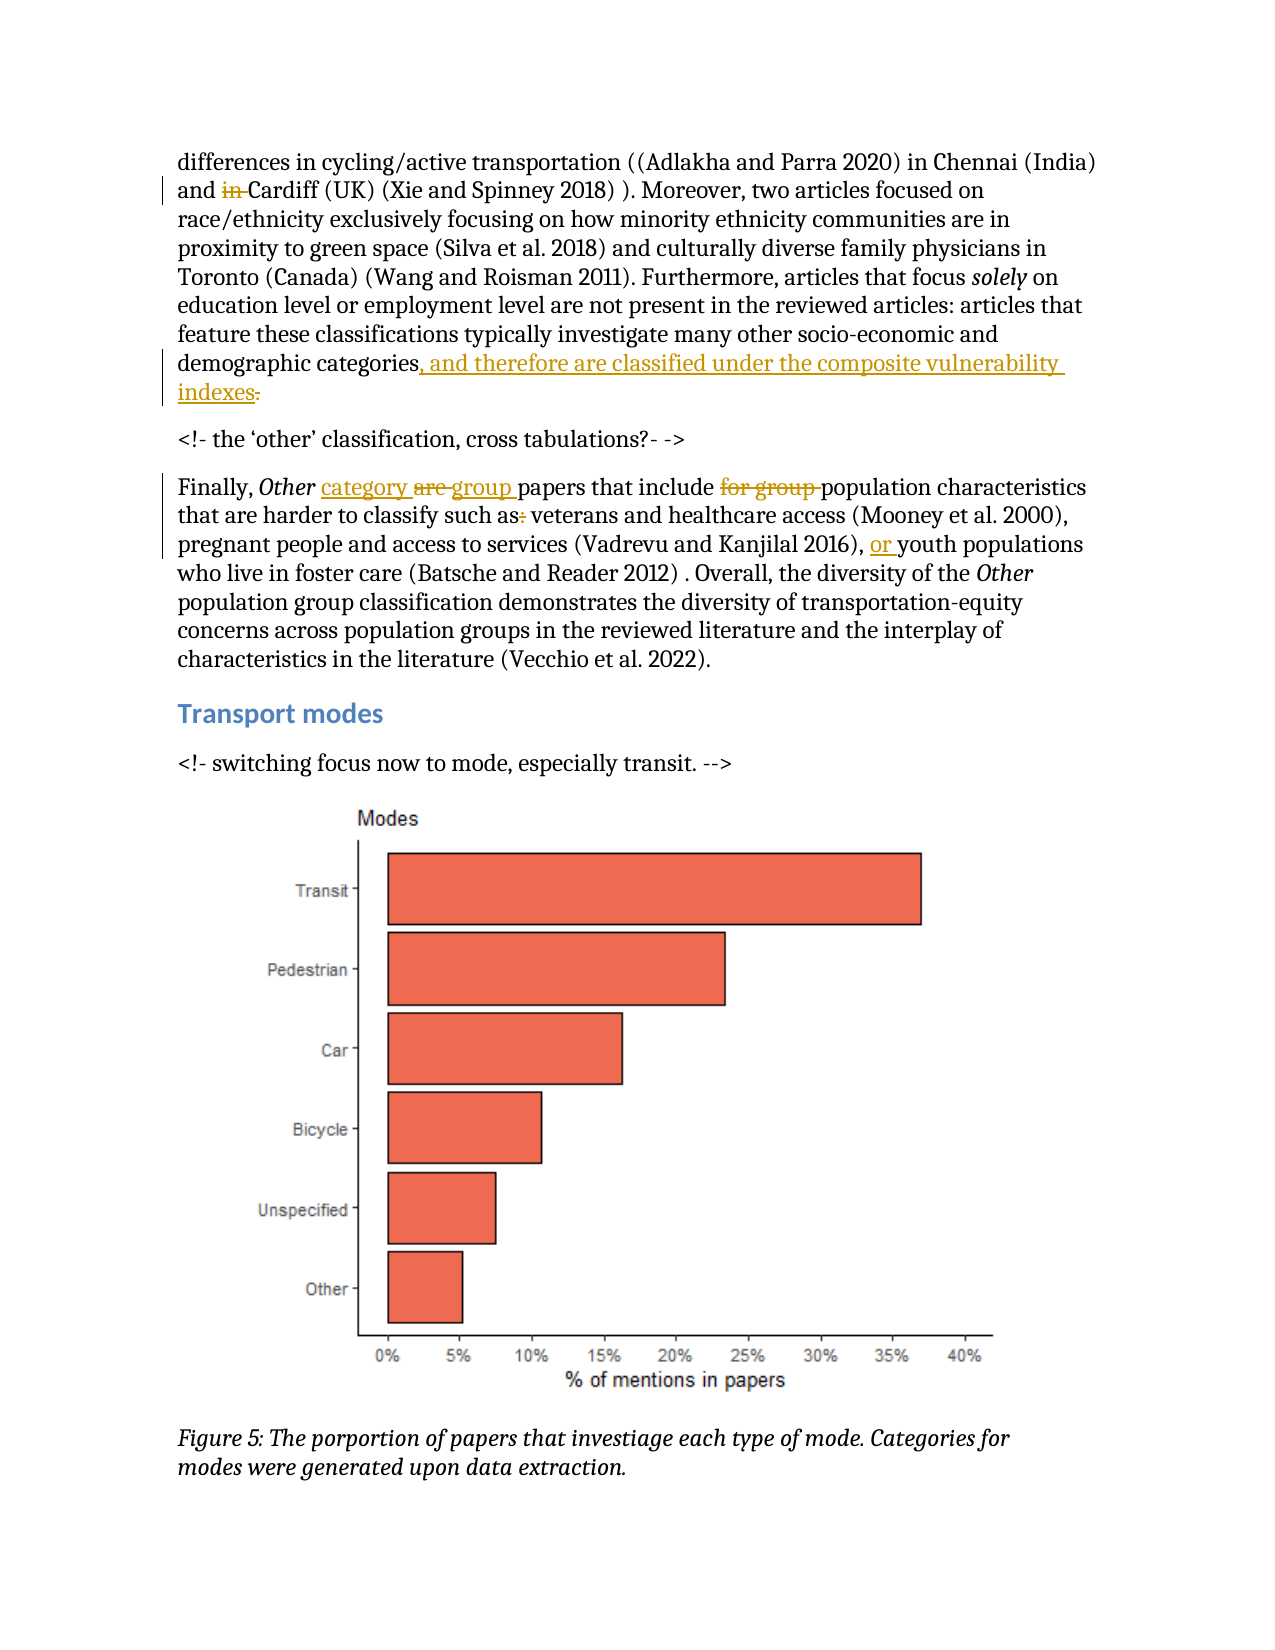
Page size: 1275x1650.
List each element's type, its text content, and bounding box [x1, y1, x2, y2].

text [177, 148, 1098, 406]
text <!- the ‘other’ classification, cross tabulations?- -> [177, 425, 1098, 454]
text Finally, Other papers that include population characteristics that are harder to classify such as veterans and healthcare access (Mooney et al. 2000), pregnant people and access to services (Vadrevu and Kanjilal 2016), youth populations who live in foster care (Batsche and Reader 2012) . Overall, the diversity of the Other population group classification demonstrates the diversity of transportation-equity concerns across population groups in the reviewed literature and the interplay of characteristics in the literature (Vecchio et al. 2022). [177, 473, 1098, 674]
text <!- switching focus now to mode, especially transit. --> [177, 749, 1098, 778]
subtitle Transport modes [177, 695, 1098, 730]
picture [247, 796, 1006, 1403]
table_header Figure 5: The porportion of papers that investiage each type of mode. Categories for modes were generated upon data extraction. [166, 797, 1087, 1494]
